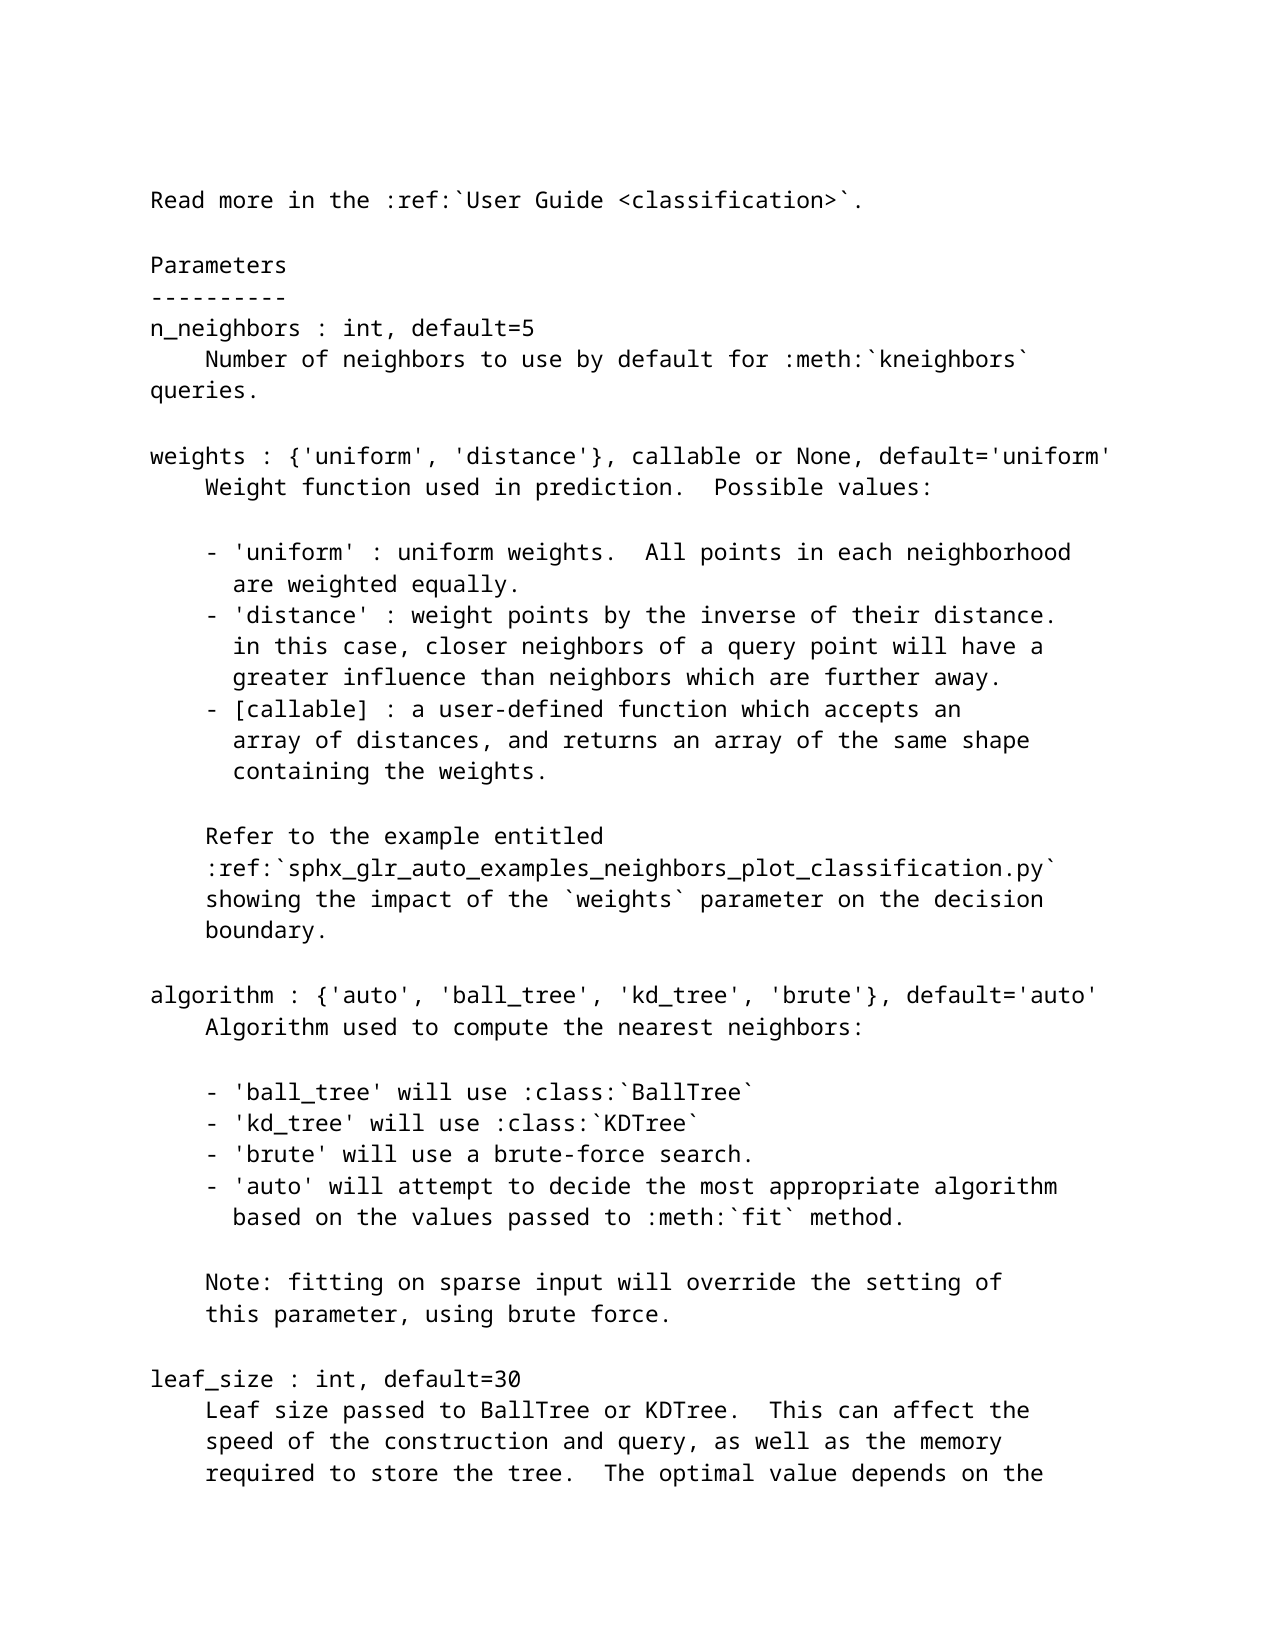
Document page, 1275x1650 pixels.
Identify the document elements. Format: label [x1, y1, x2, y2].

text [150, 150, 1125, 1488]
